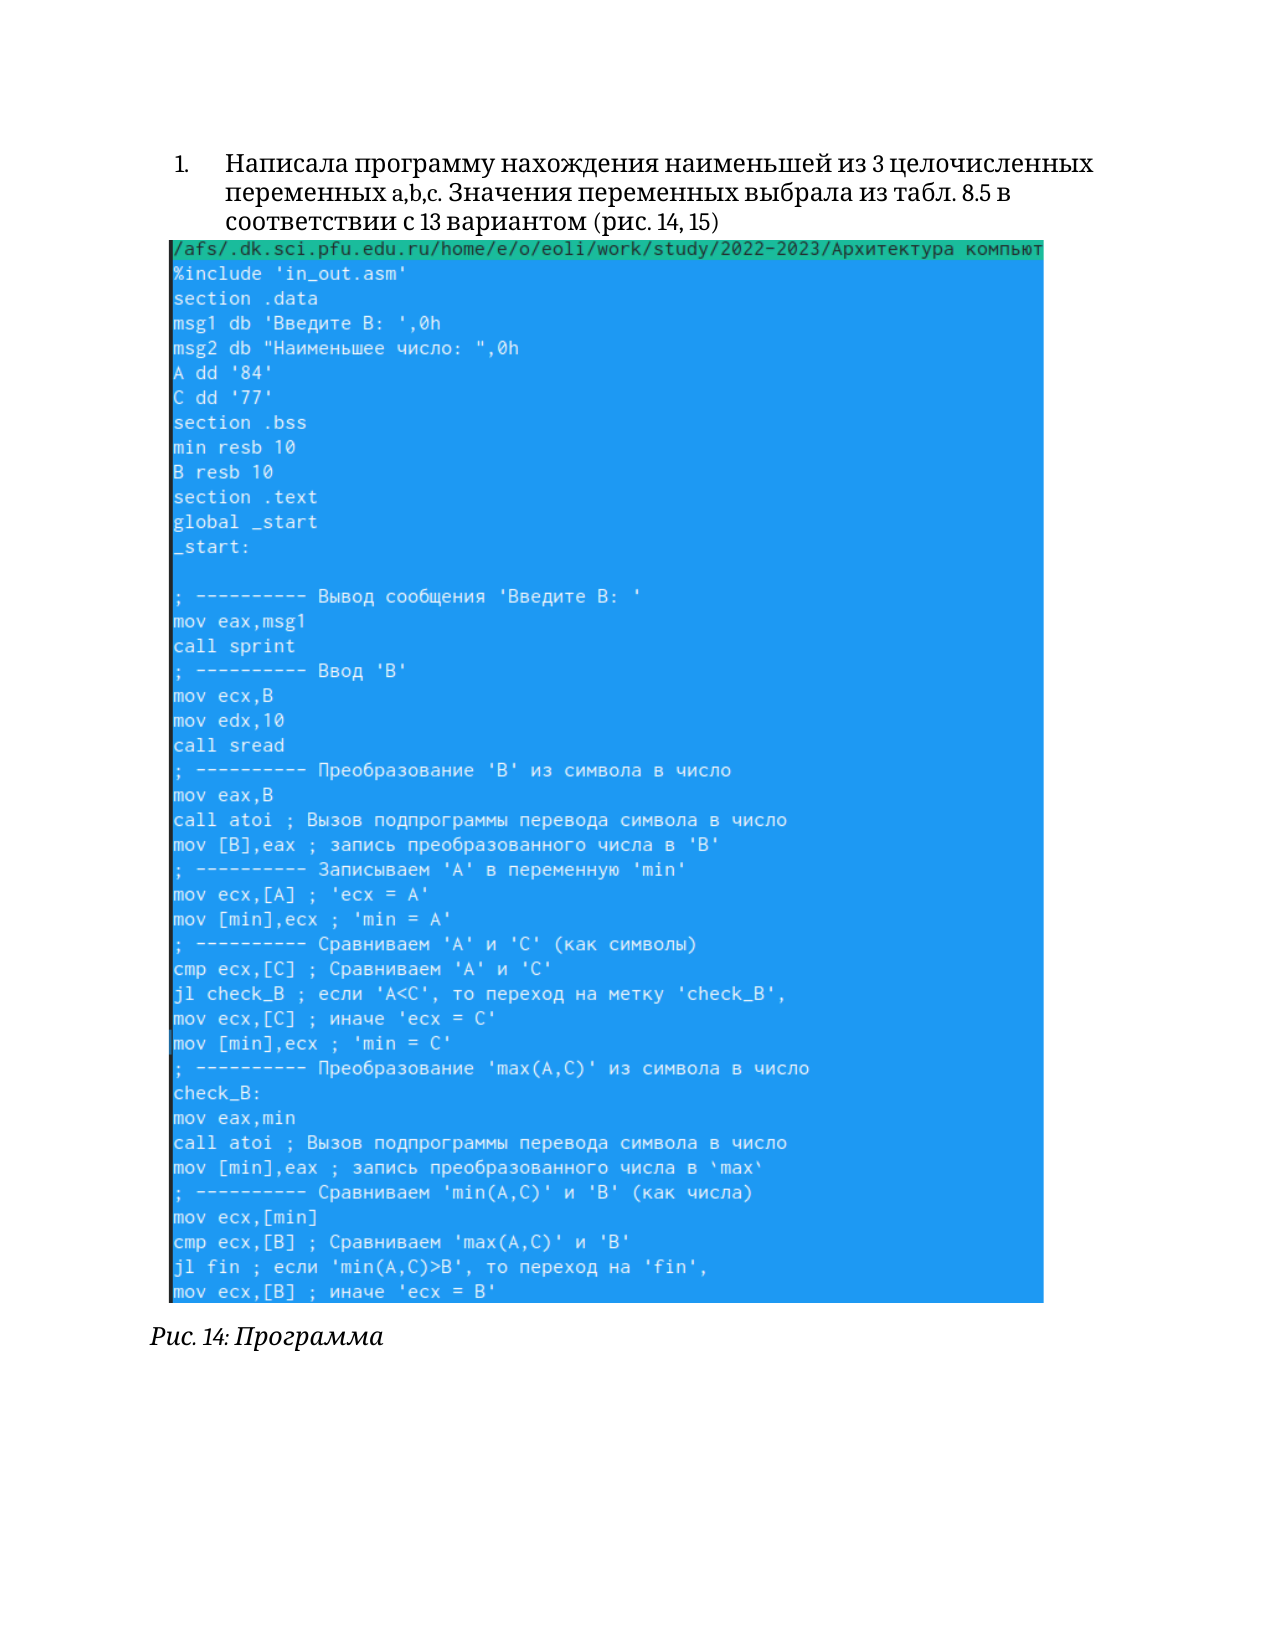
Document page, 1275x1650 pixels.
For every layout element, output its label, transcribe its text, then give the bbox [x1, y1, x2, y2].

picture [168, 240, 1044, 1303]
text Рис. 14: Программа [150, 1323, 1125, 1352]
list Написала программу нахождения наименьшей из 3 целочисленных переменных a,b,c. Значения переменных выбрала из табл. 8.5 в соответствии с 13 вариантом (рис. 14, 15) [175, 150, 1125, 236]
